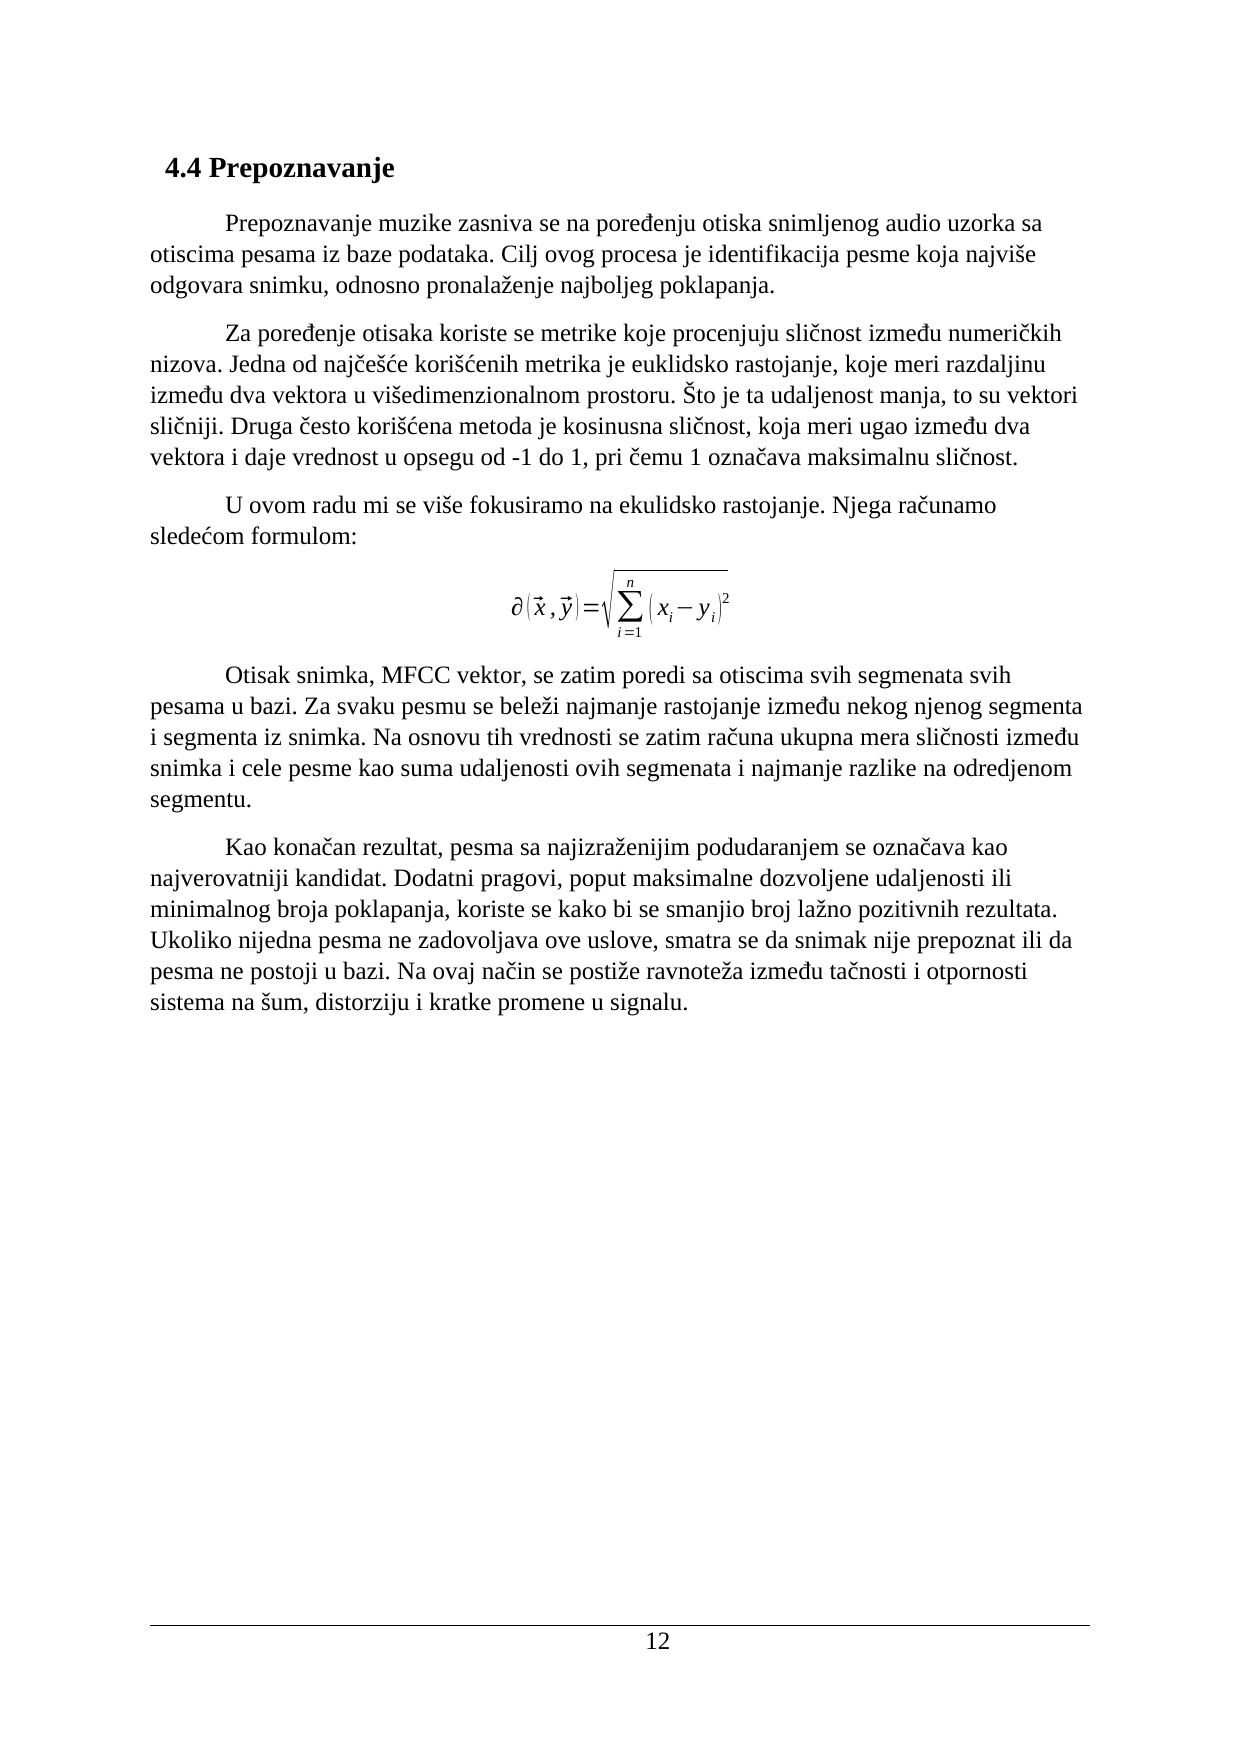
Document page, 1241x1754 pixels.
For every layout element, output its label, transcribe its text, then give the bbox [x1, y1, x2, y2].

text Otisak snimka, MFCC vektor, se zatim poredi sa otiscima svih segmenata svih pesama u bazi. Za svaku pesmu se beleži najmanje rastojanje između nekog njenog segmenta i segmenta iz snimka. Na osnovu tih vrednosti se zatim računa ukupna mera sličnosti između snimka i cele pesme kao suma udaljenosti ovih segmenata i najmanje razlike na odredjenom segmentu. [150, 660, 1090, 813]
text Kao konačan rezultat, pesma sa najizraženijim podudaranjem se označava kao najverovatniji kandidat. Dodatni pragovi, poput maksimalne dozvoljene udaljenosti ili minimalnog broja poklapanja, koriste se kako bi se smanjio broj lažno pozitivnih rezultata. Ukoliko nijedna pesma ne zadovoljava ove uslove, smatra se da snimak nije prepoznat ili da pesma ne postoji u bazi. Na ovaj način se postiže ravnoteža između tačnosti i otpornosti sistema na šum, distorziju i kratke promene u signalu. [150, 832, 1090, 1016]
subtitle 4.4 Prepoznavanje [165, 150, 1090, 183]
text Prepoznavanje muzike zasniva se na poređenju otiska snimljenog audio uzorka sa otiscima pesama iz baze podataka. Cilj ovog procesa je identifikacija pesme koja najviše odgovara snimku, odnosno pronalaženje najboljeg poklapanja. [150, 208, 1090, 299]
text Za poređenje otisaka koriste se metrike koje procenjuju sličnost između numeričkih nizova. Jedna od najčešće korišćenih metrika je euklidsko rastojanje, koje meri razdaljinu između dva vektora u višedimenzionalnom prostoru. Što je ta udaljenost manja, to su vektori sličniji. Druga često korišćena metoda je kosinusna sličnost, koja meri ugao između dva vektora i daje vrednost u opsegu od -1 do 1, pri čemu 1 označava maksimalnu sličnost. [150, 318, 1090, 471]
text U ovom radu mi se više fokusiramo na ekulidsko rastojanje. Njega računamo sledećom formulom: [150, 490, 1090, 550]
